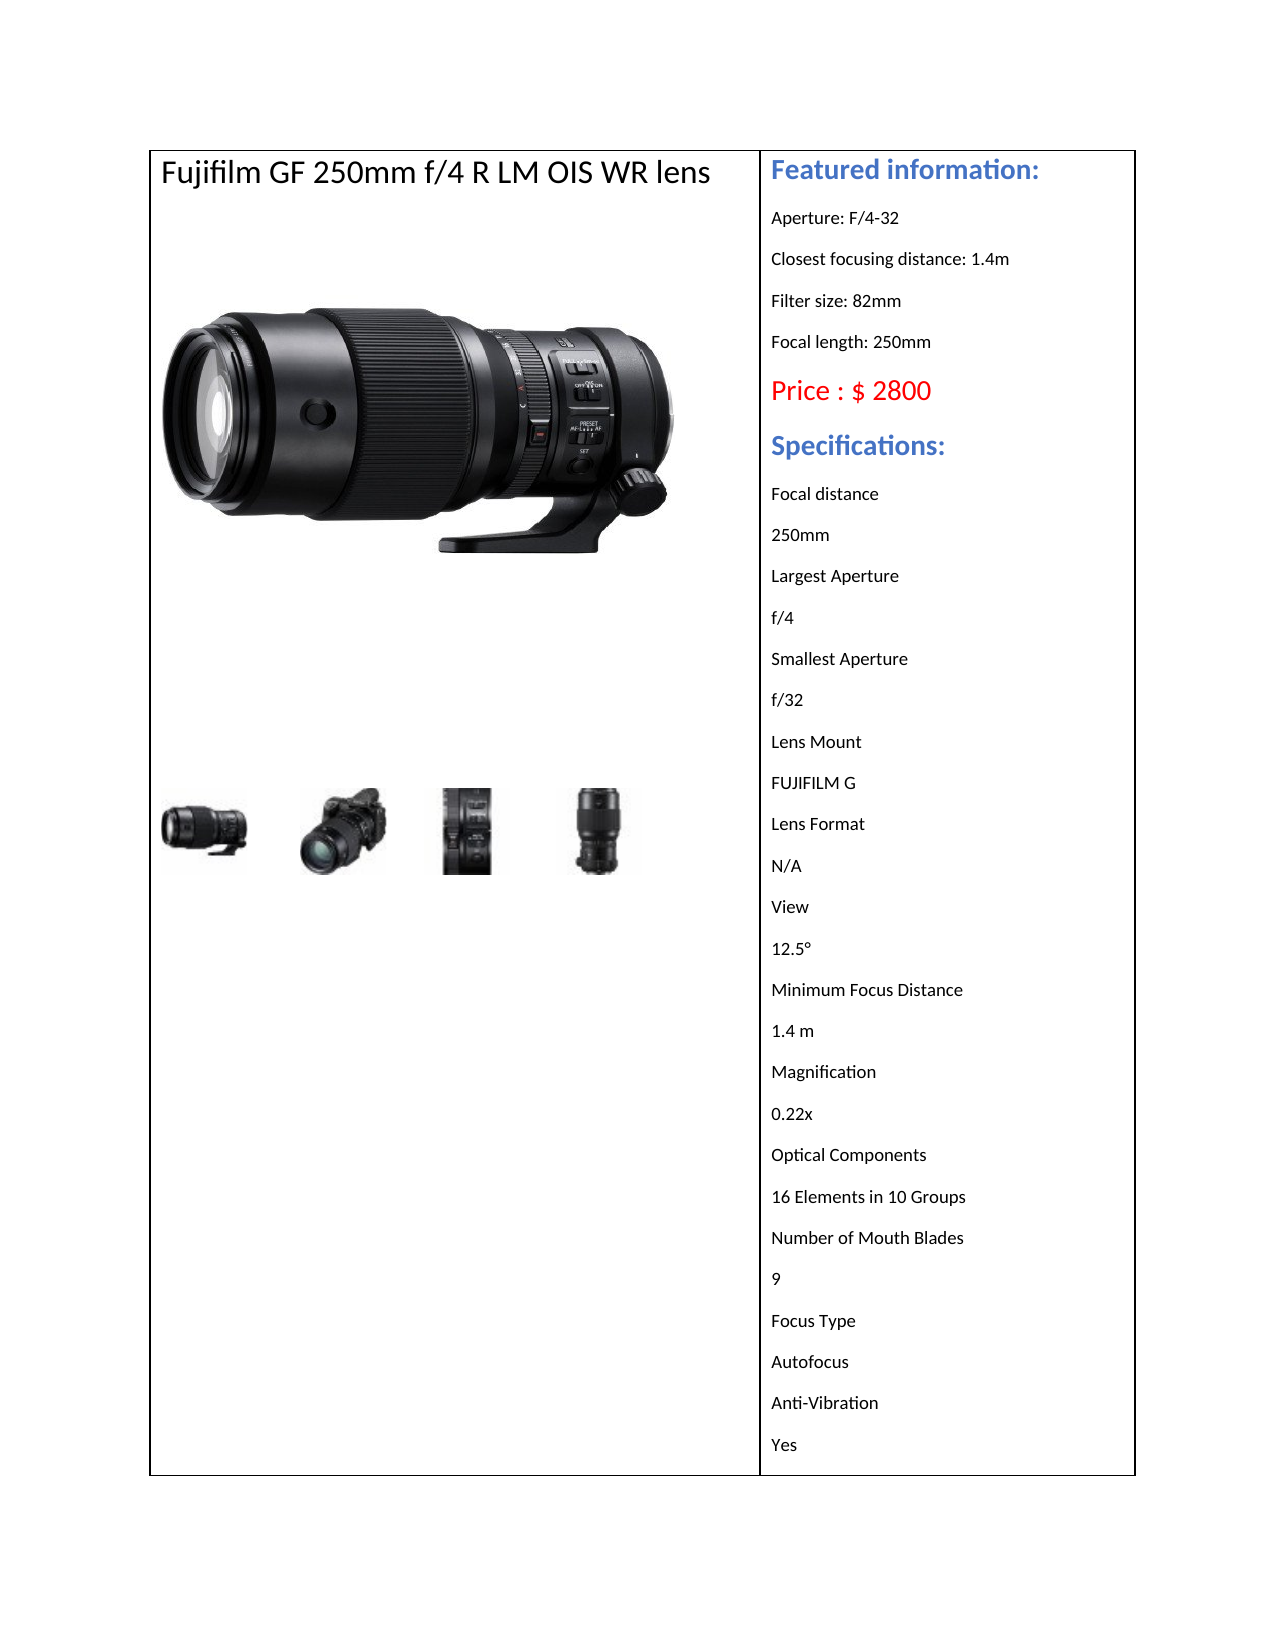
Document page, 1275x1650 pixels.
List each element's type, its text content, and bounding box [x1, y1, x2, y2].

table_header Featured information: Aperture: F/4-32 Closest focusing distance: 1.4m Filter size: 82mm Focal length: 250mm Price : $ 2800 Specifications: Focal distance 250mm Largest Aperture f/4 Smallest Aperture f/32 Lens Mount FUJIFILM G Lens Format N/A View 12.5° Minimum Focus Distance 1.4 m Magnification 0.22x Optical Components 16 Elements in 10 Groups Number of Mouth Blades 9 Focus Type Autofocus Anti-Vibration Yes [761, 151, 1134, 1474]
picture [161, 788, 248, 875]
picture [424, 788, 511, 875]
picture [161, 211, 675, 648]
picture [300, 788, 387, 875]
picture [555, 788, 642, 875]
table_header Fujifilm GF 250mm f/4 R LM OIS WR lens [151, 151, 759, 1474]
